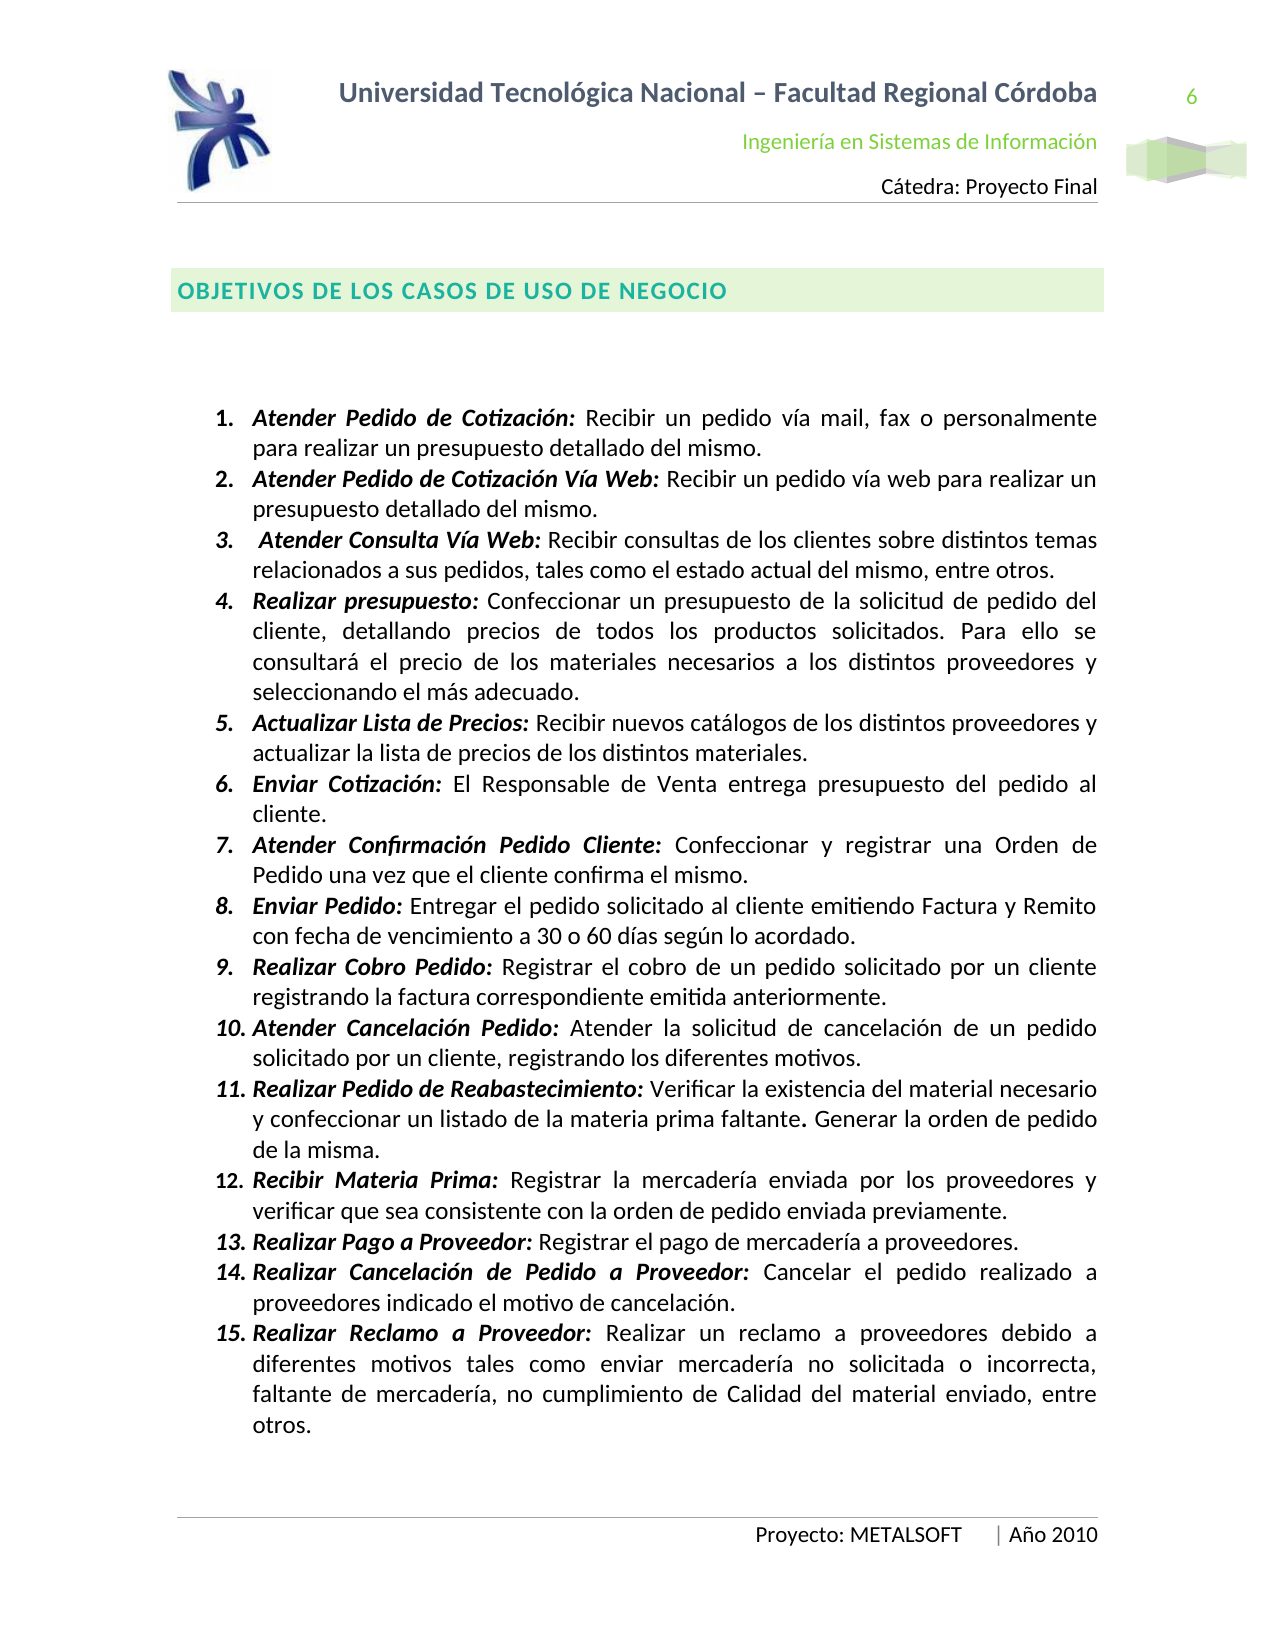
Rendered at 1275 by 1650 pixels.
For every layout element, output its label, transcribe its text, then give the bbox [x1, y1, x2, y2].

list Realizar Cancelación de Pedido a Proveedor: Cancelar el pedido realizado a proveedores indicado el motivo de cancelación. [215, 1256, 1098, 1317]
list Actualizar Lista de Precios: Recibir nuevos catálogos de los distintos proveedores y actualizar la lista de precios de los distintos materiales. [215, 707, 1098, 768]
list Enviar Cotización: El Responsable de Venta entrega presupuesto del pedido al cliente. [215, 768, 1098, 829]
list Atender Pedido de Cotización Vía Web: Recibir un pedido vía web para realizar un presupuesto detallado del mismo. [215, 463, 1098, 524]
list Atender Confirmación Pedido Cliente: Confeccionar y registrar una Orden de Pedido una vez que el cliente confirma el mismo. [215, 829, 1098, 890]
list Realizar presupuesto: Confeccionar un presupuesto de la solicitud de pedido del cliente, detallando precios de todos los productos solicitados. Para ello se consultará el precio de los materiales necesarios a los distintos proveedores y seleccionando el más adecuado. [215, 585, 1098, 707]
subtitle OBJETIVOS DE LOS CASOS DE USO DE NEGOCIO [177, 275, 1098, 305]
list Realizar Pedido de Reabastecimiento: Verificar la existencia del material necesario y confeccionar un listado de la materia prima faltante. Generar la orden de pedido de la misma. [215, 1073, 1098, 1165]
list Enviar Pedido: Entregar el pedido solicitado al cliente emitiendo Factura y Remito con fecha de vencimiento a 30 o 60 días según lo acordado. [215, 890, 1098, 951]
list Realizar Cobro Pedido: Registrar el cobro de un pedido solicitado por un cliente registrando la factura correspondiente emitida anteriormente. [215, 951, 1098, 1012]
list Atender Cancelación Pedido: Atender la solicitud de cancelación de un pedido solicitado por un cliente, registrando los diferentes motivos. [215, 1012, 1098, 1073]
picture [167, 69, 272, 193]
list Recibir Materia Prima: Registrar la mercadería enviada por los proveedores y verificar que sea consistente con la orden de pedido enviada previamente. [215, 1165, 1098, 1226]
list Atender Consulta Vía Web: Recibir consultas de los clientes sobre distintos temas relacionados a sus pedidos, tales como el estado actual del mismo, entre otros. [215, 524, 1098, 585]
list Atender Pedido de Cotización: Recibir un pedido vía mail, fax o personalmente para realizar un presupuesto detallado del mismo. [215, 402, 1098, 463]
list Realizar Pago a Proveedor: Registrar el pago de mercadería a proveedores. [215, 1226, 1098, 1256]
